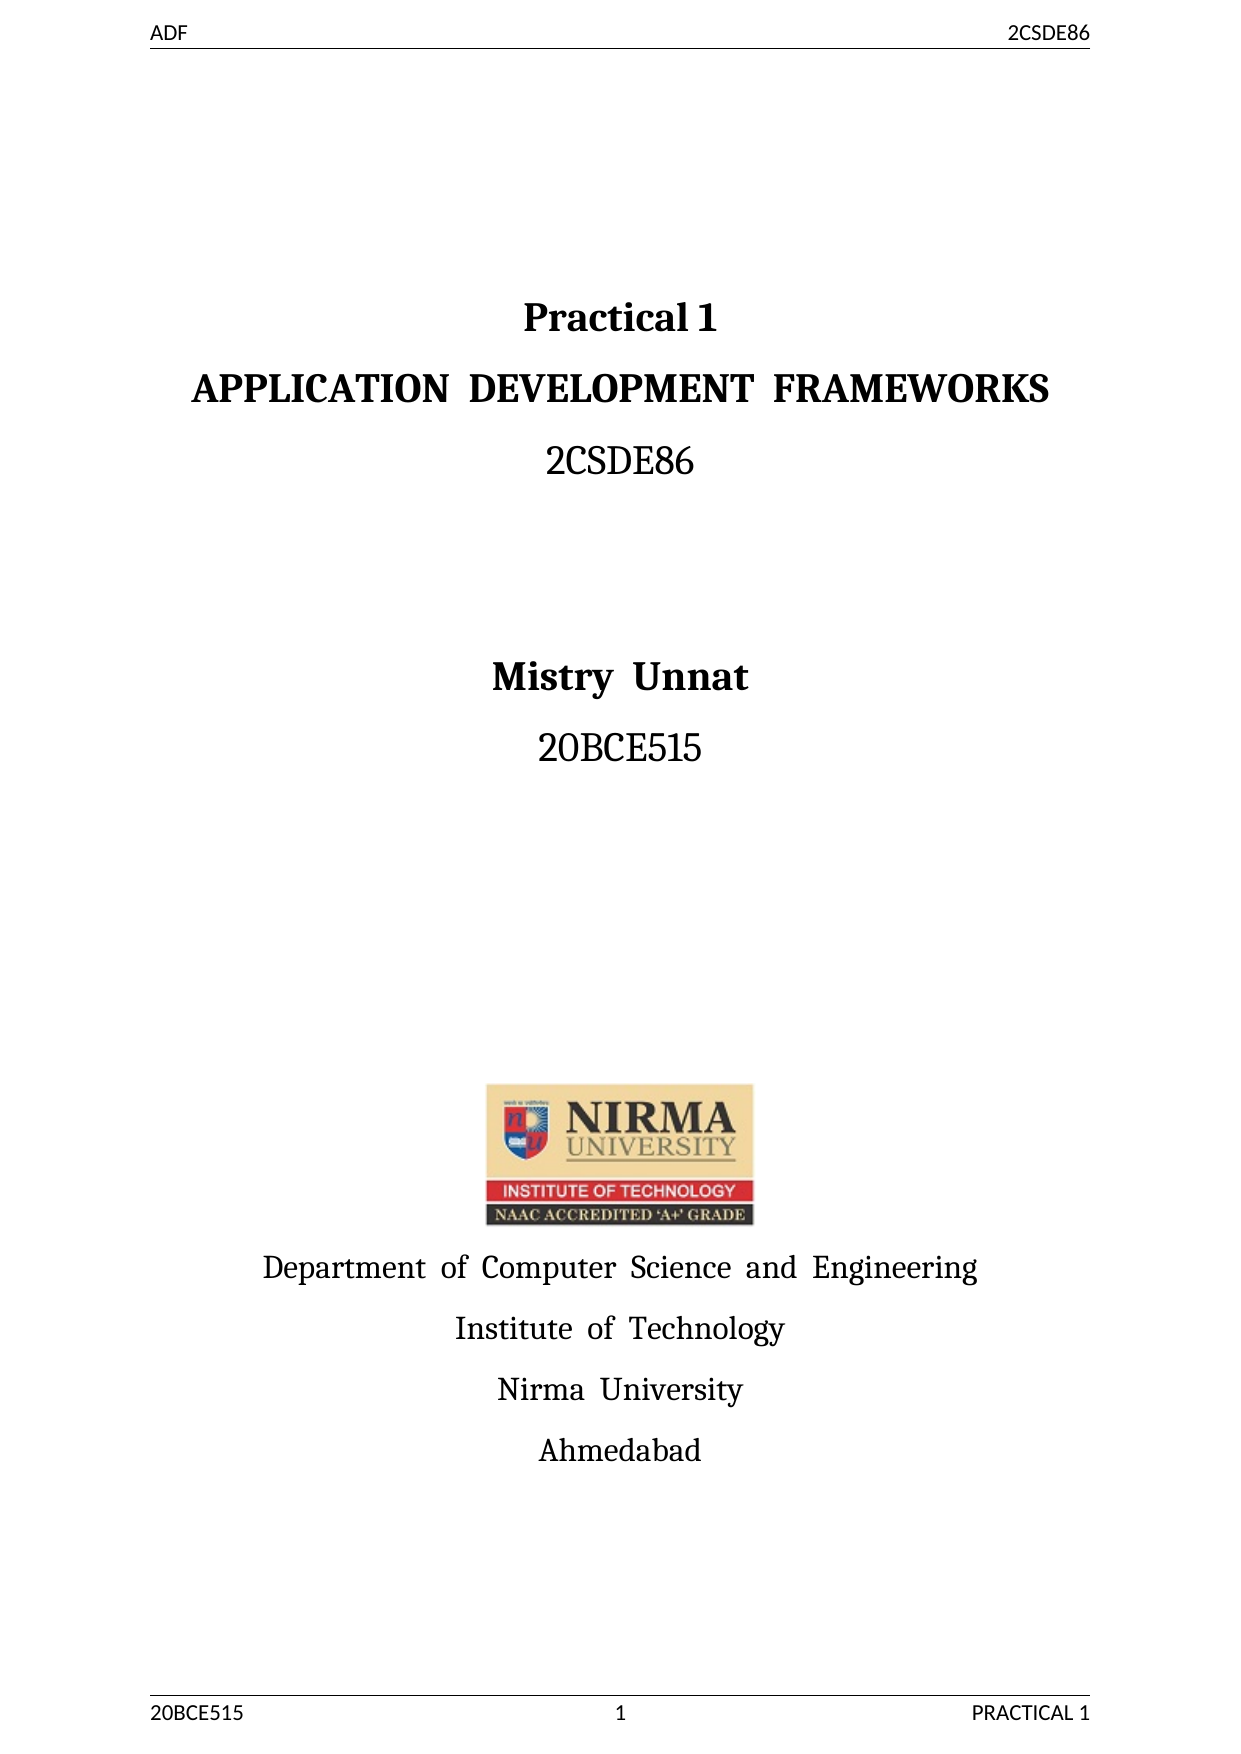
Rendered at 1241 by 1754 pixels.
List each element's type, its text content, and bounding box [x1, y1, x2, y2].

text Department of Computer Science and Engineering [150, 1249, 1090, 1287]
text Mistry Unnat [150, 652, 1090, 700]
text APPLICATION DEVELOPMENT FRAMEWORKS [150, 365, 1090, 413]
text 2CSDE86 [150, 437, 1090, 485]
text Nirma University [150, 1370, 1090, 1409]
text Ahmedabad [150, 1431, 1090, 1469]
text Practical 1 [150, 293, 1090, 341]
text Institute of Technology [150, 1309, 1090, 1348]
picture [484, 1083, 756, 1228]
text 20BCE515 [150, 724, 1090, 772]
